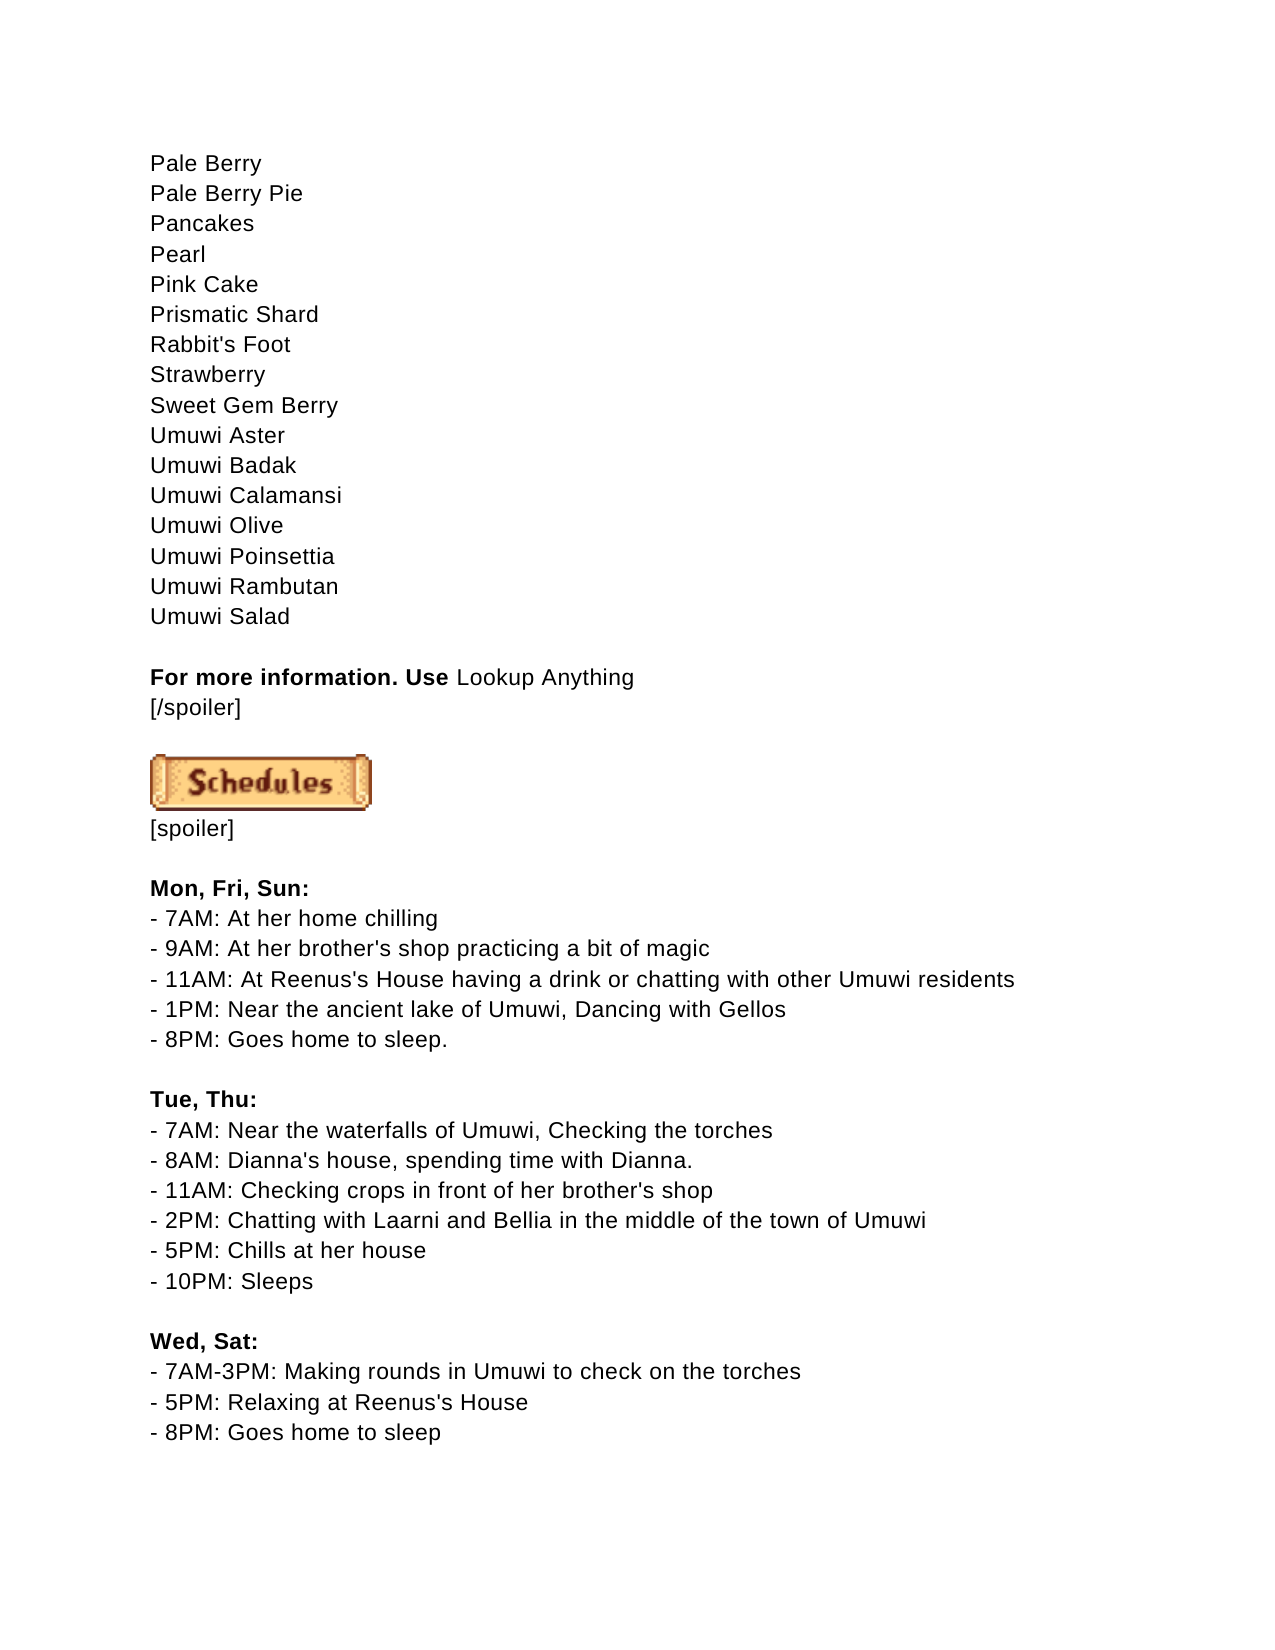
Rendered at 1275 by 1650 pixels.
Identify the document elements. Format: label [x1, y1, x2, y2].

text [150, 150, 1125, 1475]
picture [150, 754, 372, 811]
